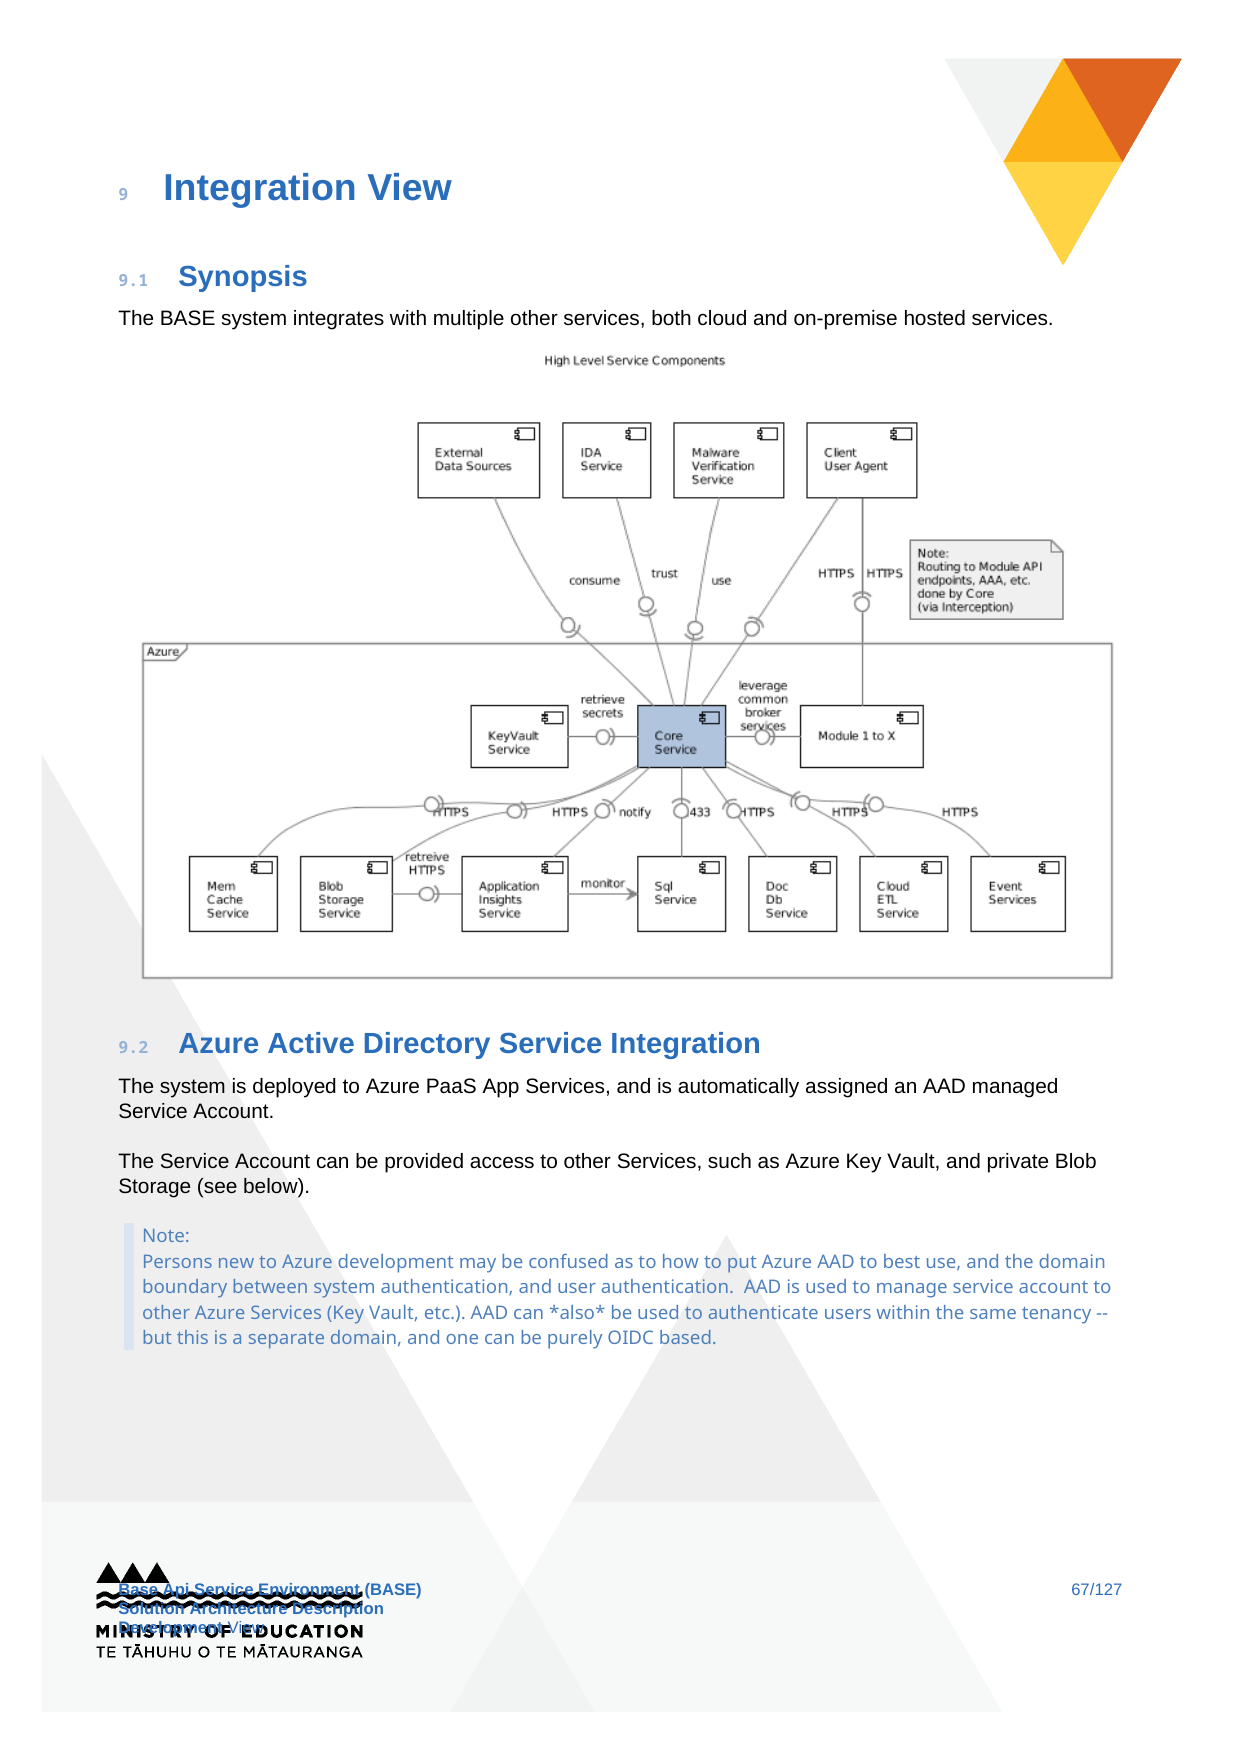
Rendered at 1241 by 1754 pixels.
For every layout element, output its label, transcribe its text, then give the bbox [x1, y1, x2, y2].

text The system is deployed to Azure PaaS App Services, and is automatically assigned an AAD managed Service Account. [118, 1073, 1122, 1123]
subtitle Synopsis [118, 258, 1122, 292]
subtitle Azure Active Directory Service Integration [118, 1027, 1122, 1060]
text The BASE system integrates with multiple other services, both cloud and on-premise hosted services. [118, 304, 1122, 329]
text The Service Account can be provided access to other Services, such as Azure Key Vault, and private Blob Storage (see below). [118, 1148, 1122, 1198]
picture [0, 0, 1241, 1754]
text Note: Persons new to Azure development may be confused as to how to put Azure AAD to best use, and the domain boundary between system authentication, and user authentication. AAD is used to manage service account to other Azure Services (Key Vault, etc.). AAD can *also* be used to authenticate users within the same tenancy -- but this is a separate domain, and one can be purely OIDC based. [134, 1223, 1122, 1350]
subtitle Integration View [118, 165, 1122, 208]
